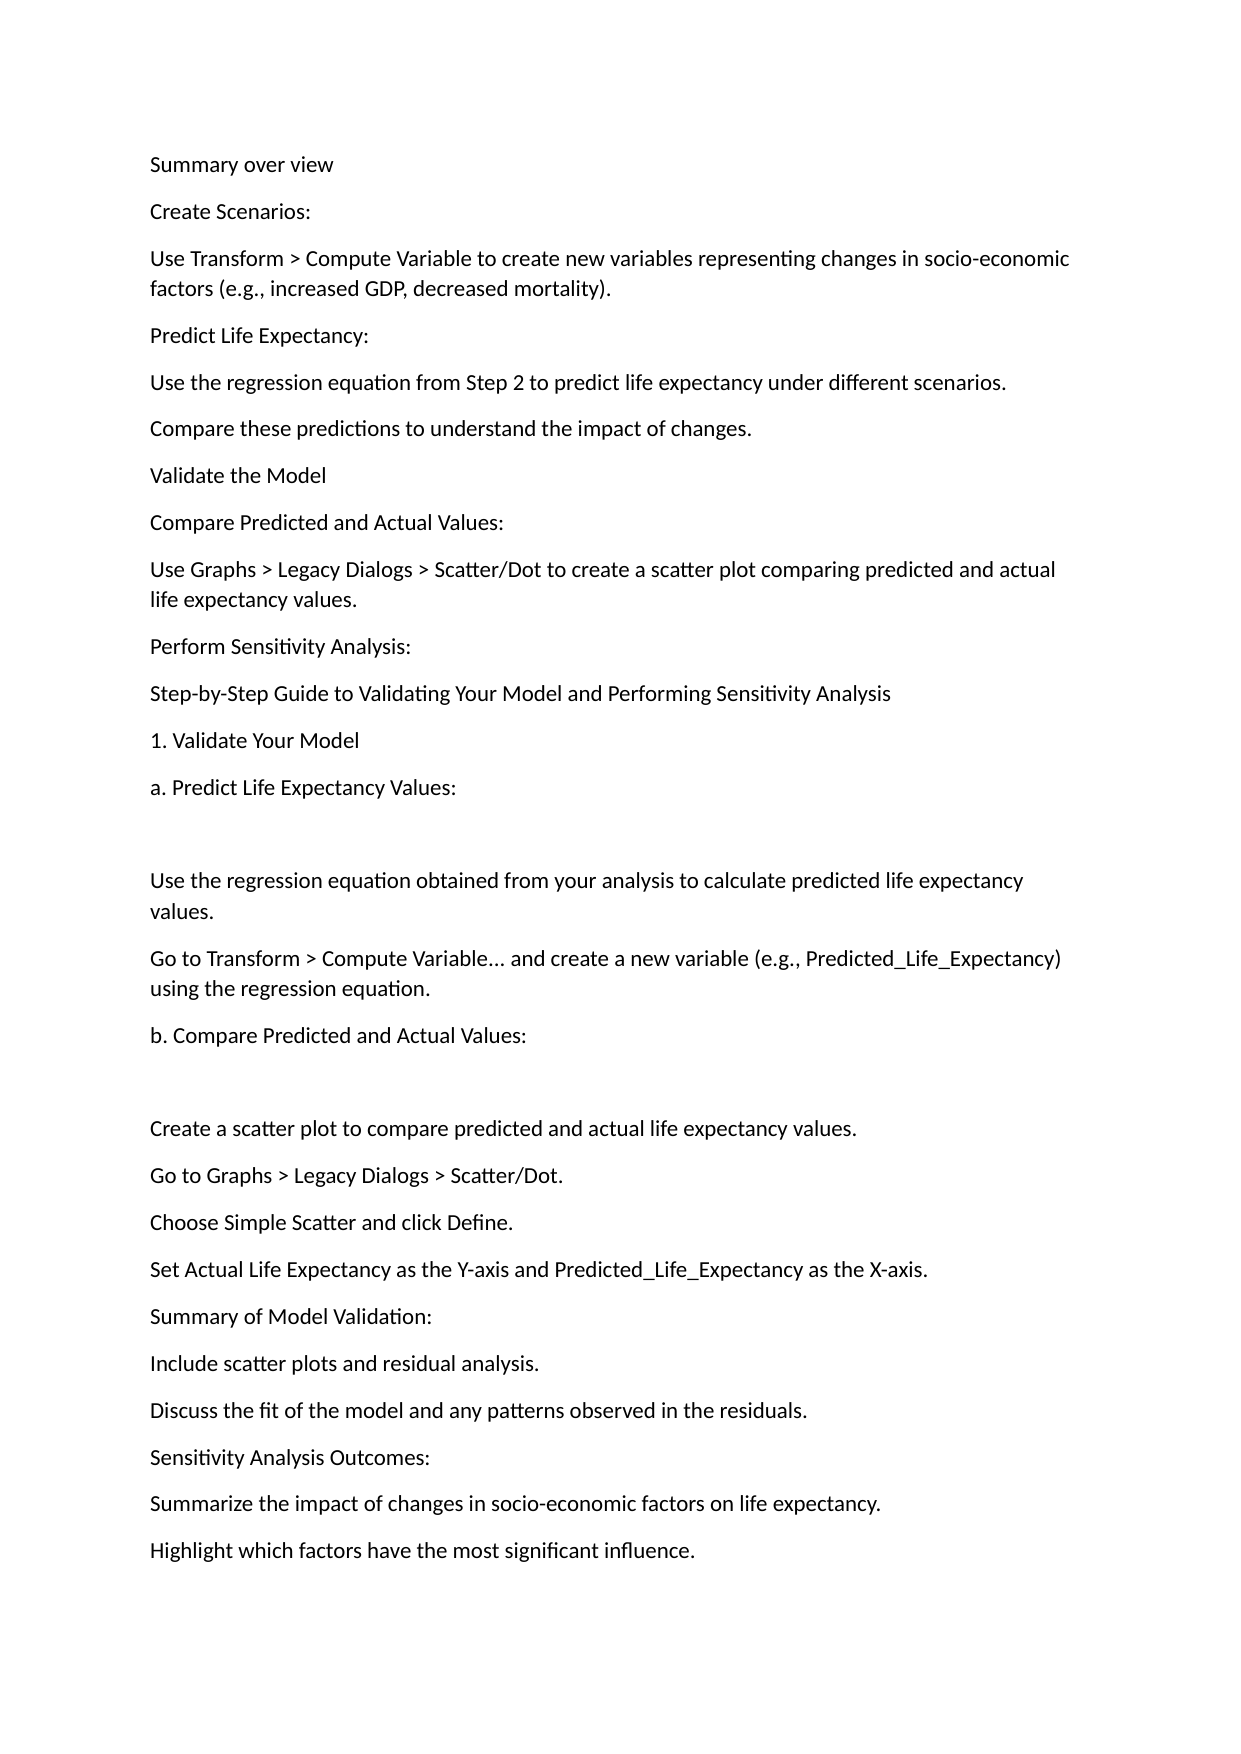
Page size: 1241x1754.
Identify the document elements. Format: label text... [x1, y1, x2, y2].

text 1. Validate Your Model [150, 726, 1090, 754]
text Highlight which factors have the most significant influence. [150, 1536, 1090, 1564]
text Go to Graphs > Legacy Dialogs > Scatter/Dot. [150, 1161, 1090, 1189]
text Summary of Model Validation: [150, 1302, 1090, 1330]
text Summary over view [150, 150, 1090, 178]
text Choose Simple Scatter and click Define. [150, 1208, 1090, 1236]
text Use the regression equation obtained from your analysis to calculate predicted life expectancy values. [150, 867, 1090, 925]
text Include scatter plots and residual analysis. [150, 1349, 1090, 1377]
text Set Actual Life Expectancy as the Y-axis and Predicted_Life_Expectancy as the X-axis. [150, 1255, 1090, 1283]
text Validate the Model [150, 461, 1090, 489]
text b. Compare Predicted and Actual Values: [150, 1021, 1090, 1049]
text Compare Predicted and Actual Values: [150, 508, 1090, 536]
text Use Transform > Compute Variable to create new variables representing changes in socio-economic factors (e.g., increased GDP, decreased mortality). [150, 244, 1090, 302]
text Use Graphs > Legacy Dialogs > Scatter/Dot to create a scatter plot comparing predicted and actual life expectancy values. [150, 555, 1090, 613]
text Create Scenarios: [150, 197, 1090, 225]
text Compare these predictions to understand the impact of changes. [150, 414, 1090, 443]
text Go to Transform > Compute Variable... and create a new variable (e.g., Predicted_Life_Expectancy) using the regression equation. [150, 944, 1090, 1002]
text a. Predict Life Expectancy Values: [150, 773, 1090, 801]
text Use the regression equation from Step 2 to predict life expectancy under different scenarios. [150, 368, 1090, 396]
text Step-by-Step Guide to Validating Your Model and Performing Sensitivity Analysis [150, 679, 1090, 707]
text Sensitivity Analysis Outcomes: [150, 1443, 1090, 1471]
text Discuss the fit of the model and any patterns observed in the residuals. [150, 1396, 1090, 1424]
text Perform Sensitivity Analysis: [150, 632, 1090, 660]
text Predict Life Expectancy: [150, 321, 1090, 349]
text Create a scatter plot to compare predicted and actual life expectancy values. [150, 1114, 1090, 1143]
text Summarize the impact of changes in socio-economic factors on life expectancy. [150, 1489, 1090, 1518]
